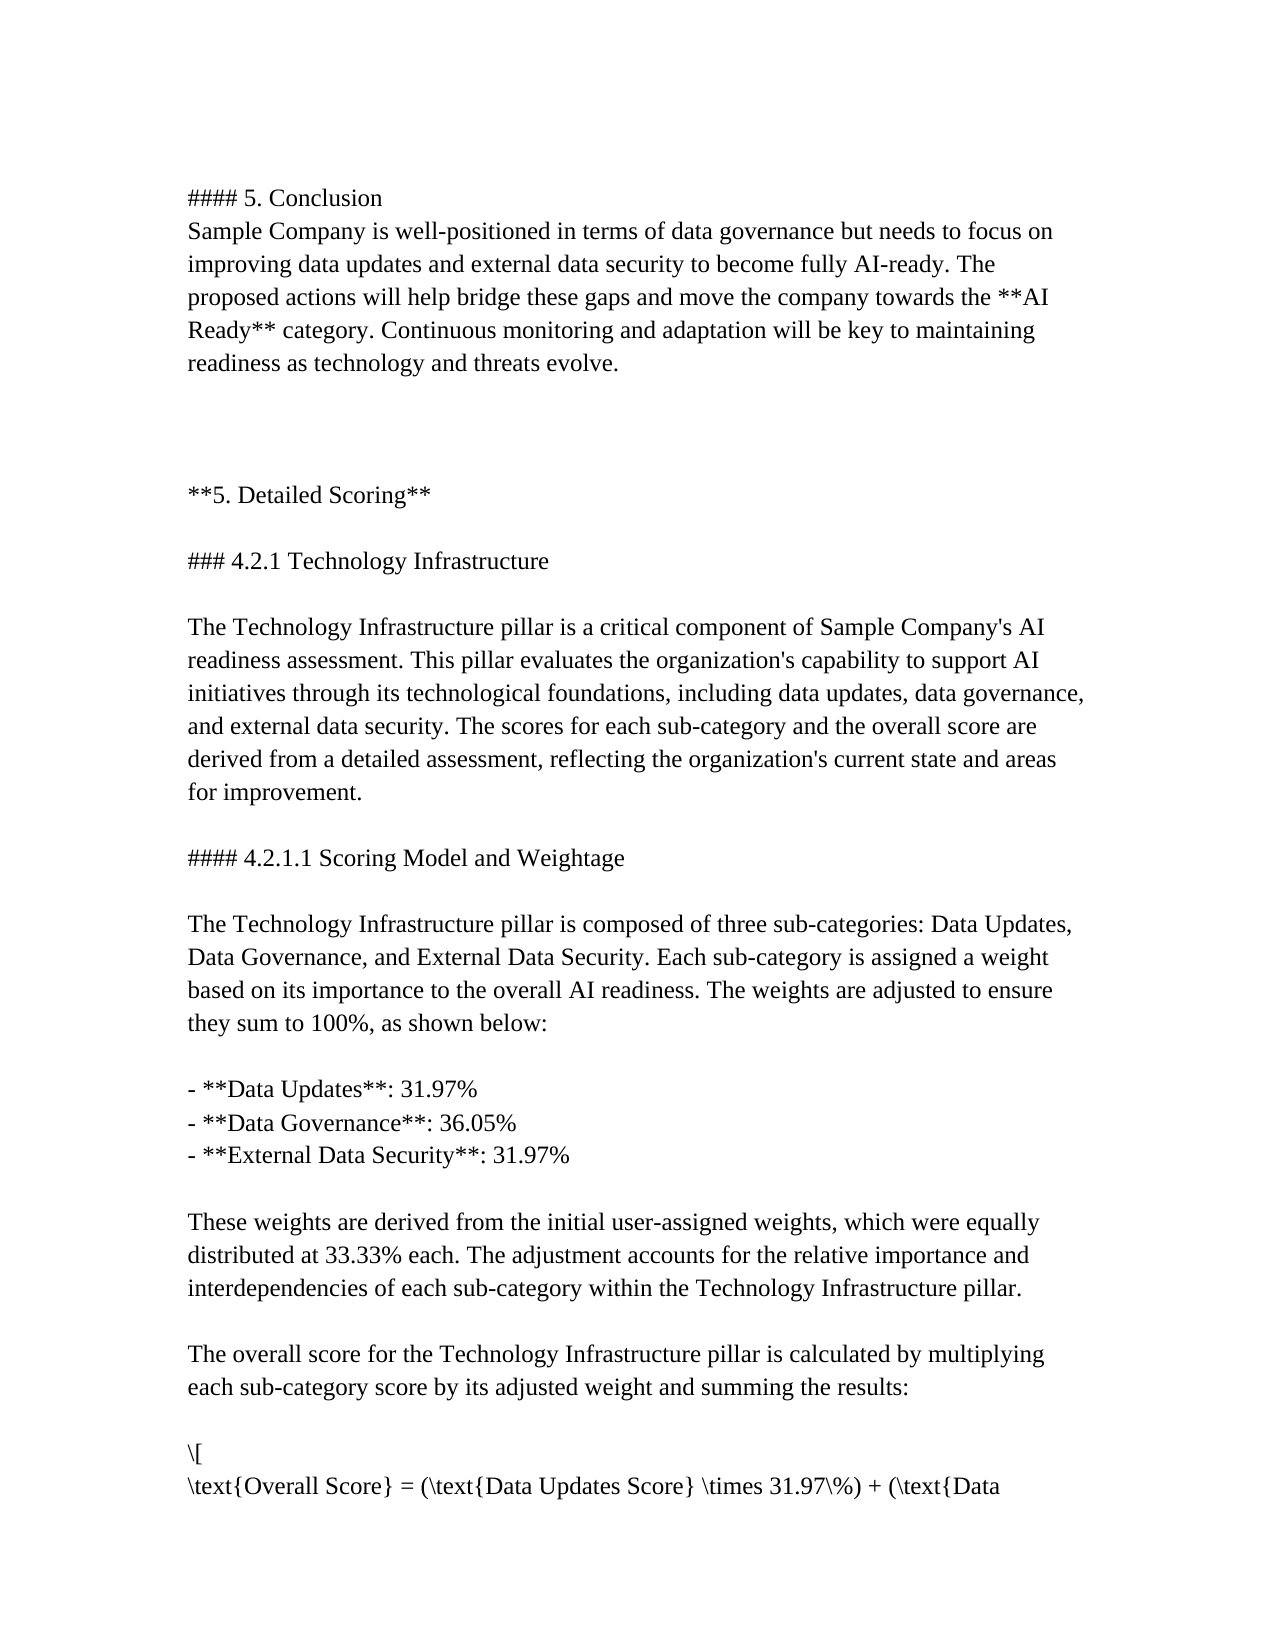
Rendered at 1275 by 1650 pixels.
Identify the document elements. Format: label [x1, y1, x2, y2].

text [187, 150, 1087, 1499]
